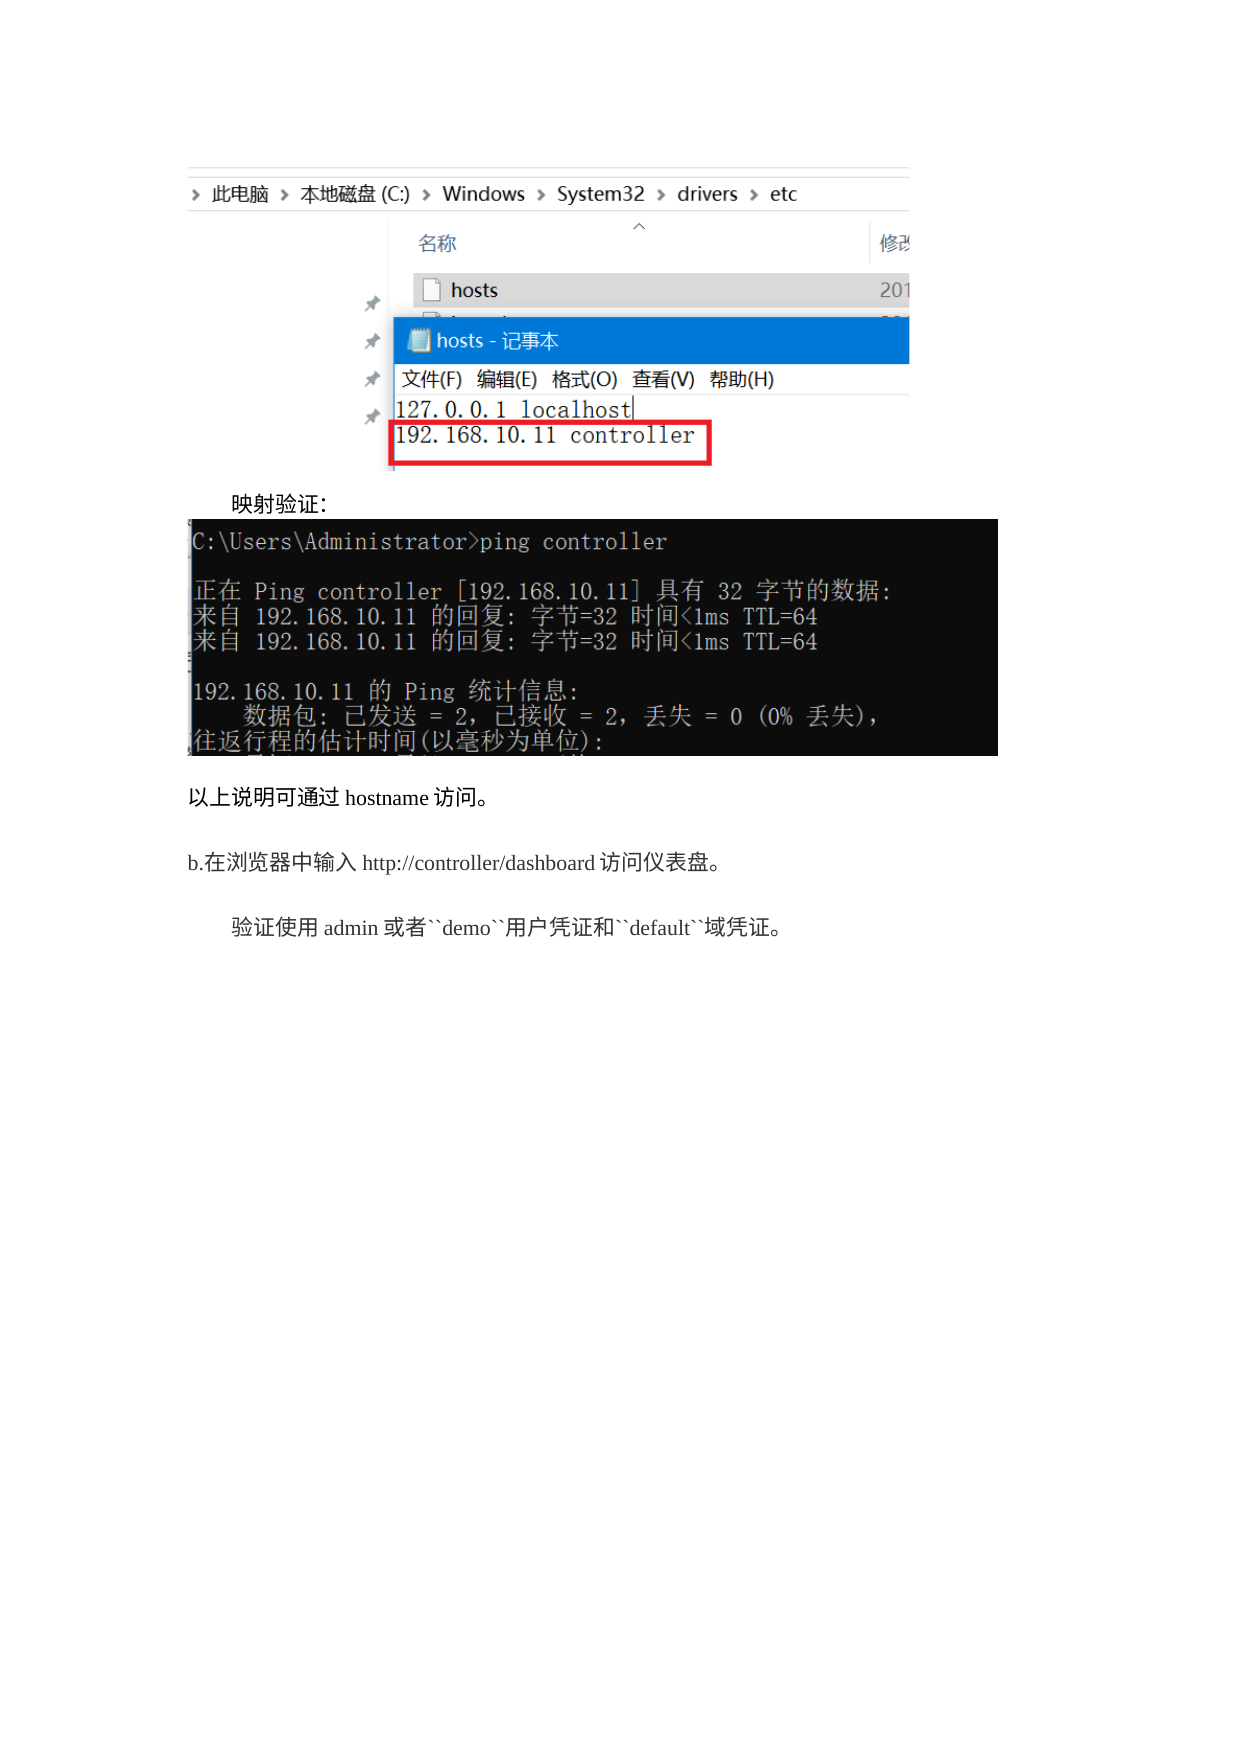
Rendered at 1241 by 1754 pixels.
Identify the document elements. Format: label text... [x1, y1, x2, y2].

list 以上说明可通过hostname访问。 [187, 779, 1053, 812]
picture [187, 519, 998, 756]
list 验证使用 admin 或者``demo``用户凭证和``default``域凭证。 [187, 909, 1053, 942]
picture [187, 162, 910, 471]
list 映射验证： [187, 487, 1053, 519]
list b.在浏览器中输入 http://controller/dashboard访问仪表盘。 [187, 844, 1053, 877]
